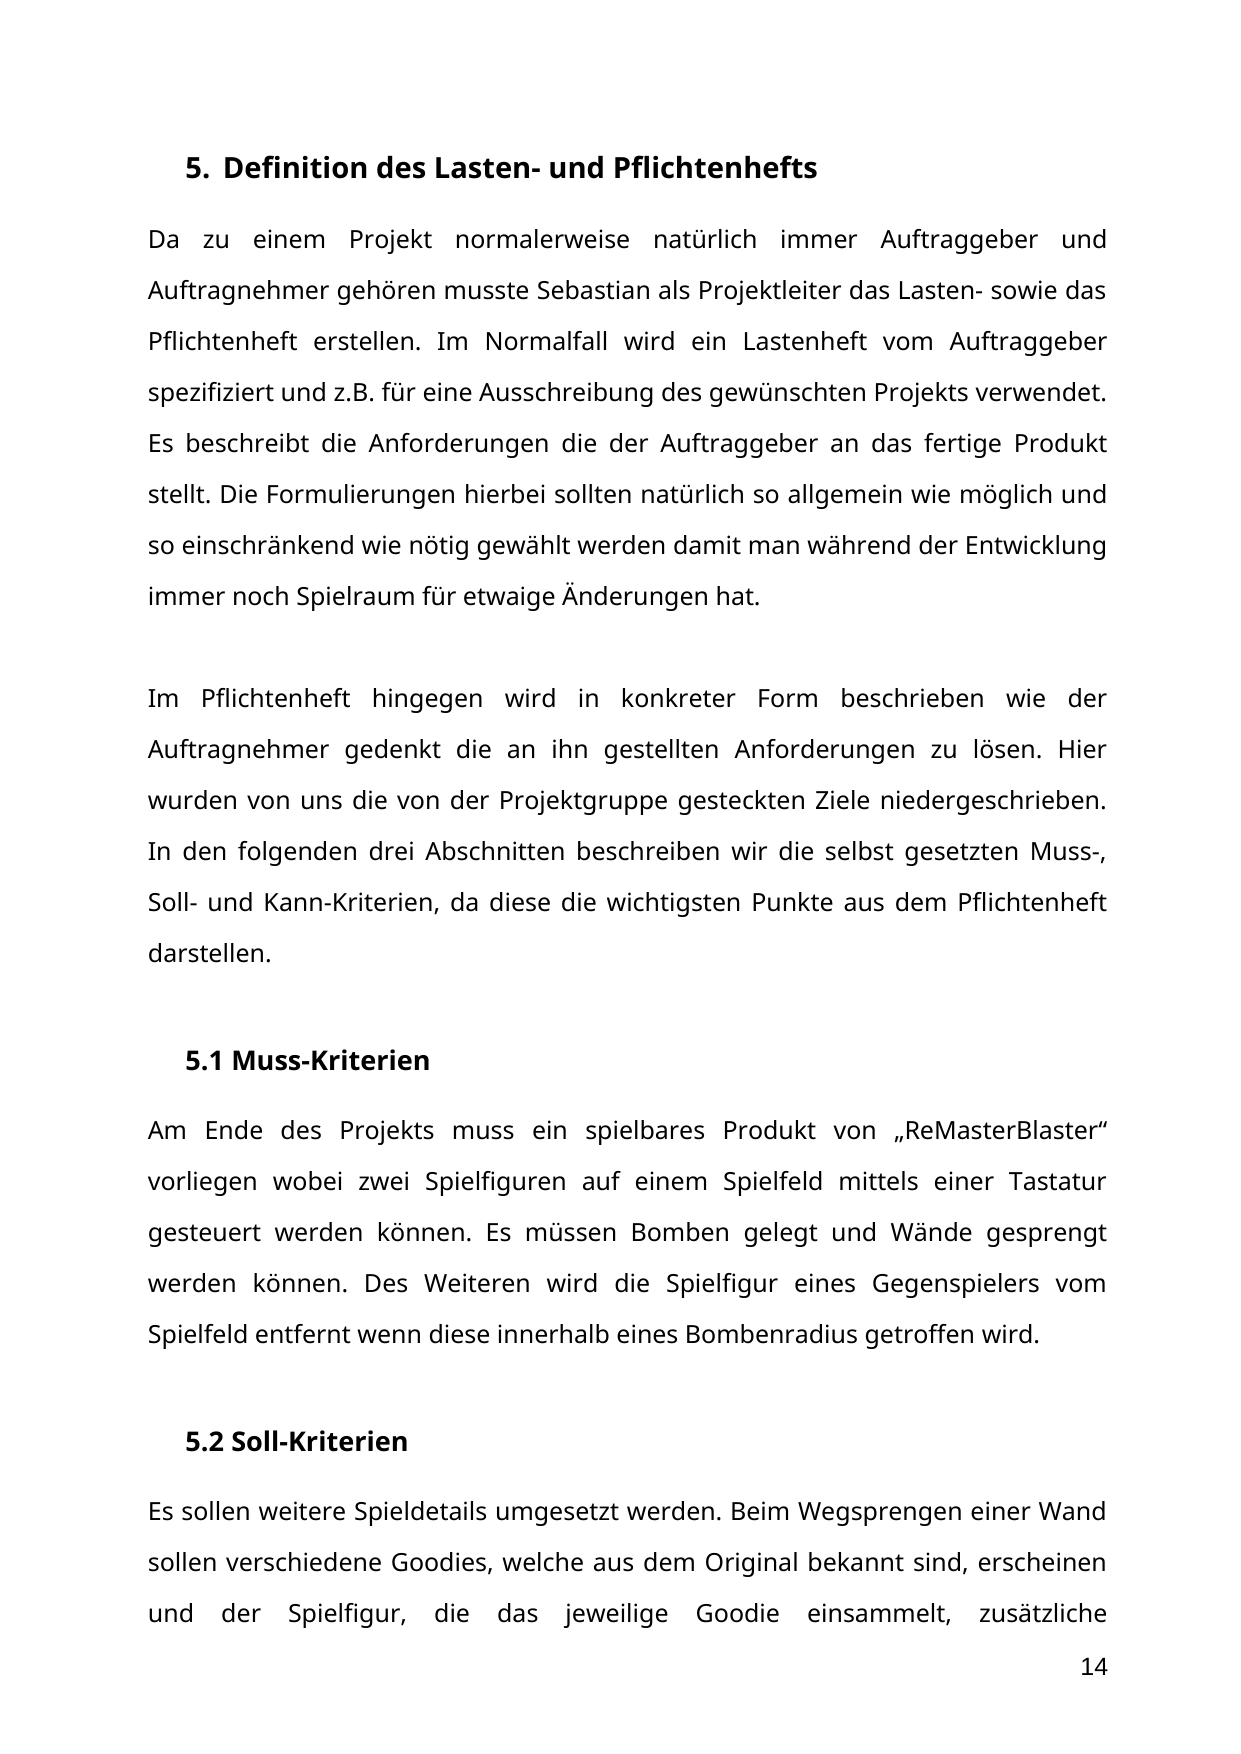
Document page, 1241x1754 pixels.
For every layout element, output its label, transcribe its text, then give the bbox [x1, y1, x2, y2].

subtitle Muss-Kriterien [185, 1042, 1108, 1079]
text Am Ende des Projekts muss ein spielbares Produkt von „ReMasterBlaster“ vorliegen wobei zwei Spielfiguren auf einem Spielfeld mittels einer Tastatur gesteuert werden können. Es müssen Bomben gelegt und Wände gesprengt werden können. Des Weiteren wird die Spielfigur eines Gegenspielers vom Spielfeld entfernt wenn diese innerhalb eines Bombenradius getroffen wird. [148, 1113, 1108, 1351]
text Im Pflichtenheft hingegen wird in konkreter Form beschrieben wie der Auftragnehmer gedenkt die an ihn gestellten Anforderungen zu lösen. Hier wurden von uns die von der Projektgruppe gesteckten Ziele niedergeschrieben. In den folgenden drei Abschnitten beschreiben wir die selbst gesetzten Muss-, Soll- und Kann-Kriterien, da diese die wichtigsten Punkte aus dem Pflichtenheft darstellen. [148, 681, 1108, 970]
subtitle Definition des Lasten- und Pflichtenhefts [185, 148, 1108, 187]
text Da zu einem Projekt normalerweise natürlich immer Auftraggeber und Auftragnehmer gehören musste Sebastian als Projektleiter das Lasten- sowie das Pflichtenheft erstellen. Im Normalfall wird ein Lastenheft vom Auftraggeber spezifiziert und z.B. für eine Ausschreibung des gewünschten Projekts verwendet. Es beschreibt die Anforderungen die der Auftraggeber an das fertige Produkt stellt. Die Formulierungen hierbei sollten natürlich so allgemein wie möglich und so einschränkend wie nötig gewählt werden damit man während der Entwicklung immer noch Spielraum für etwaige Änderungen hat. [148, 221, 1108, 613]
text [148, 1494, 1108, 1630]
subtitle Soll-Kriterien [185, 1423, 1108, 1460]
